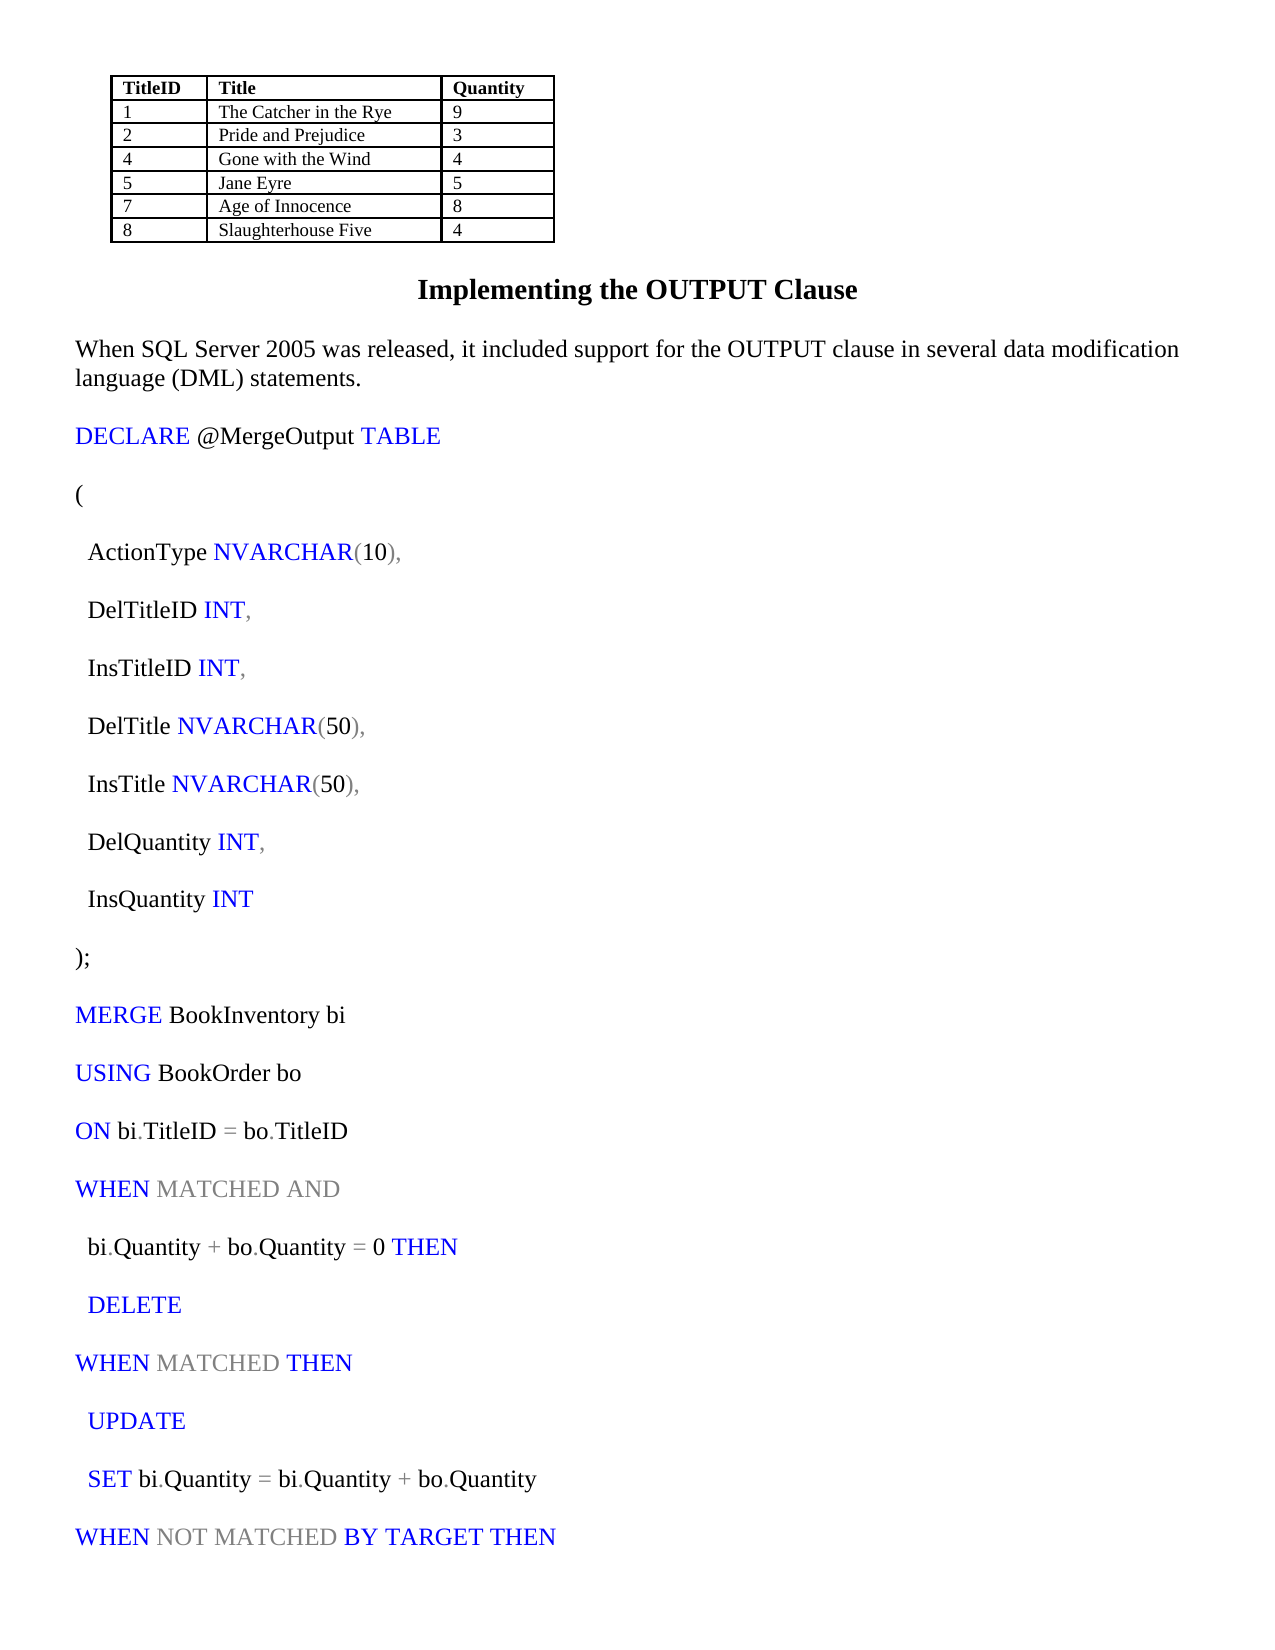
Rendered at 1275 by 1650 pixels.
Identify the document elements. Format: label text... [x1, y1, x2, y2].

text WHEN MATCHED AND [75, 1174, 1200, 1203]
text MERGE BookInventory bi [75, 1000, 1200, 1029]
table_cell 9 [443, 101, 553, 122]
text DELETE [75, 1290, 1200, 1319]
text DelTitle NVARCHAR(50), [75, 711, 1200, 739]
text InsTitle NVARCHAR(50), [75, 769, 1200, 797]
text SET bi.Quantity = bi.Quantity + bo.Quantity [75, 1464, 1200, 1492]
table_cell 1 [113, 101, 206, 122]
text ( [75, 479, 1200, 508]
table_cell 4 [113, 148, 206, 169]
text Implementing the OUTPUT Clause [75, 272, 1200, 305]
text InsQuantity INT [75, 884, 1200, 913]
table_cell The Catcher in the Rye [208, 101, 440, 122]
text DelTitleID INT, [75, 595, 1200, 624]
text ON bi.TitleID = bo.TitleID [75, 1116, 1200, 1145]
table_cell 4 [443, 219, 553, 241]
table_cell 3 [443, 124, 553, 146]
table_cell 5 [443, 172, 553, 193]
text InsTitleID INT, [75, 653, 1200, 682]
table_header TitleID [113, 77, 206, 99]
table_cell 8 [443, 195, 553, 217]
table_cell Jane Eyre [208, 172, 440, 193]
text DECLARE @MergeOutput TABLE [75, 421, 1200, 450]
table_cell 7 [113, 195, 206, 217]
text DelQuantity INT, [75, 827, 1200, 855]
text WHEN NOT MATCHED BY TARGET THEN [75, 1522, 1200, 1550]
text USING BookOrder bo [75, 1058, 1200, 1087]
text ); [75, 942, 1200, 971]
table_cell Slaughterhouse Five [208, 219, 440, 241]
text bi.Quantity + bo.Quantity = 0 THEN [75, 1232, 1200, 1261]
text When SQL Server 2005 was released, it included support for the OUTPUT clause in several data modification language (DML) statements. [75, 334, 1200, 392]
table_cell Age of Innocence [208, 195, 440, 217]
table_header Quantity [443, 77, 553, 99]
table_cell 4 [443, 148, 553, 169]
table_cell Pride and Prejudice [208, 124, 440, 146]
text UPDATE [75, 1406, 1200, 1434]
text WHEN MATCHED THEN [75, 1348, 1200, 1377]
table_cell Gone with the Wind [208, 148, 440, 169]
table_header Title [208, 77, 440, 99]
text ActionType NVARCHAR(10), [75, 537, 1200, 566]
table_cell 8 [113, 219, 206, 241]
table_cell 2 [113, 124, 206, 146]
table_cell 5 [113, 172, 206, 193]
